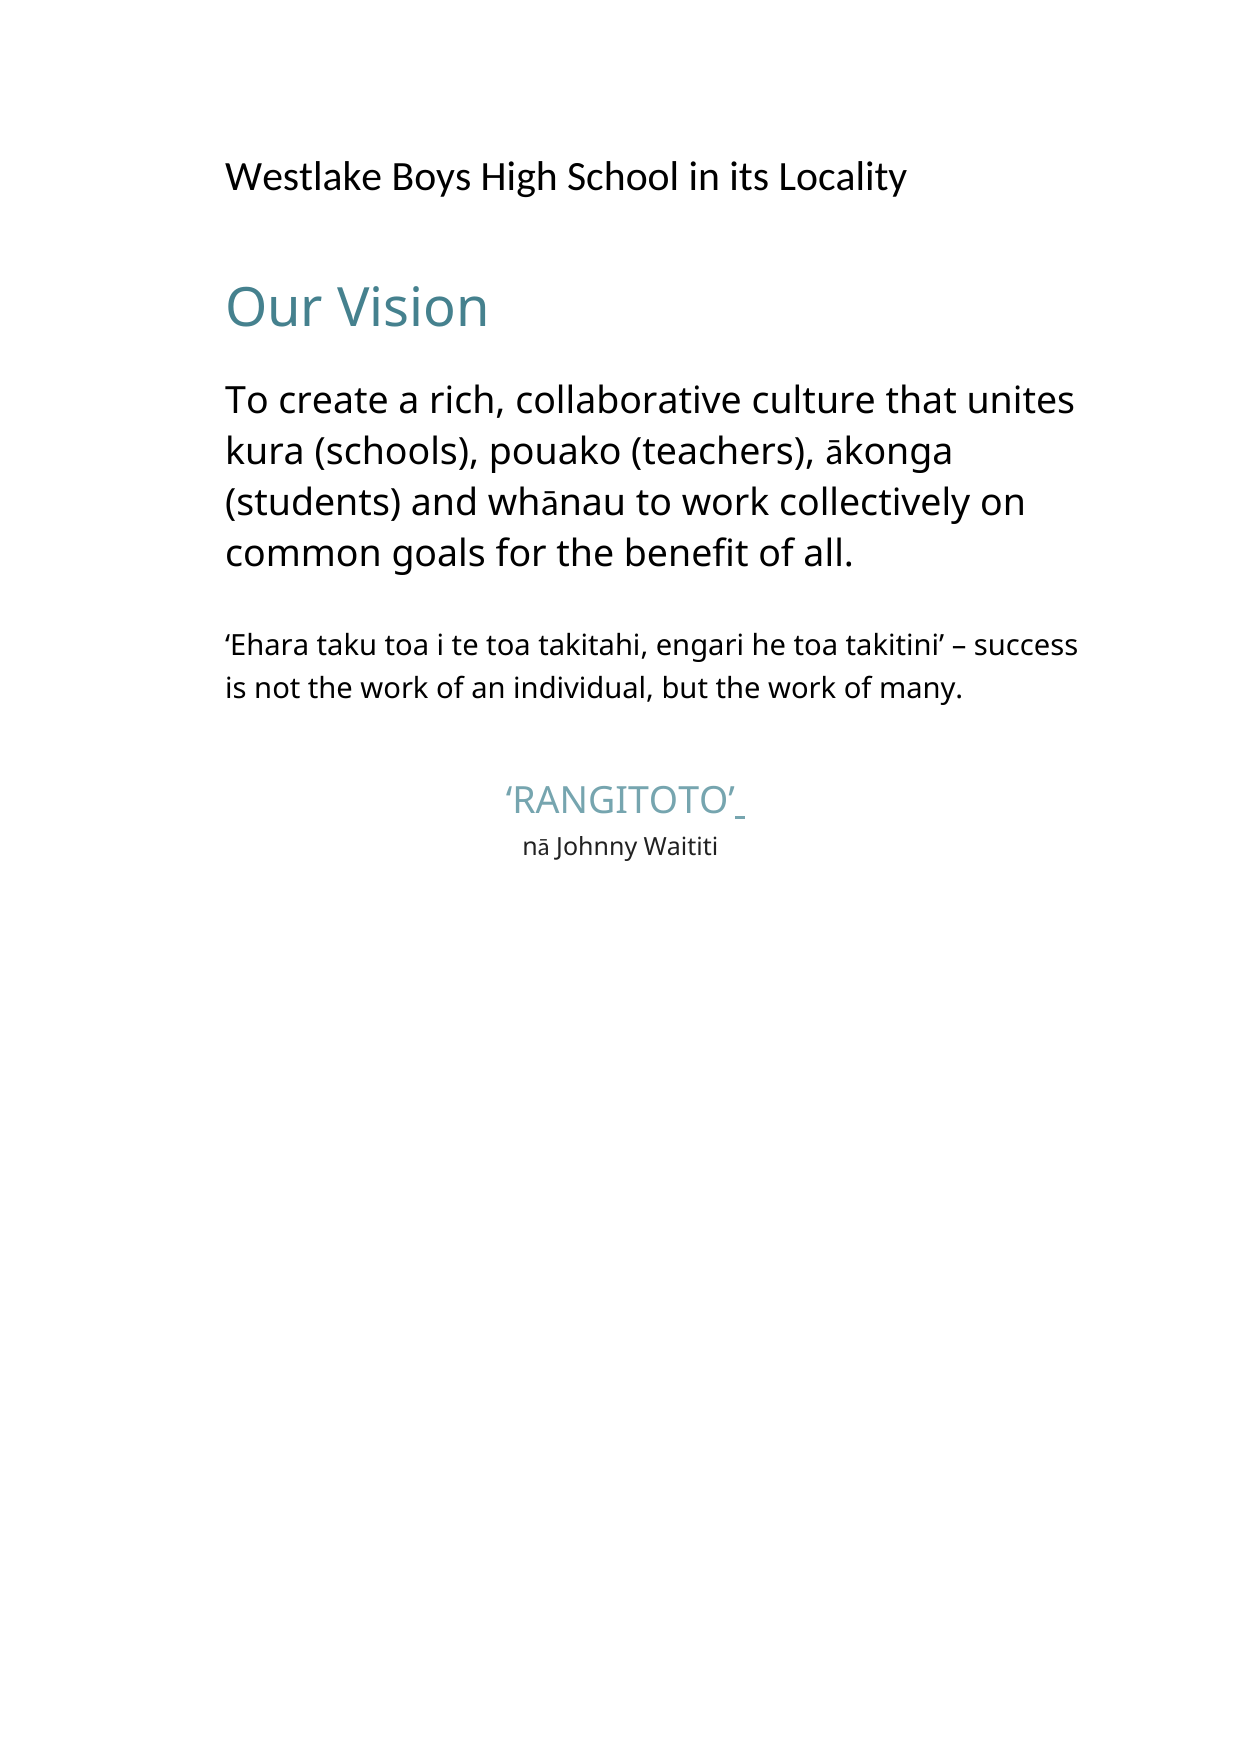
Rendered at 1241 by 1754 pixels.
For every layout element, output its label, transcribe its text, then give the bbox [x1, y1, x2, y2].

text To create a rich, collaborative culture that unites kura (schools), pouako (teachers), ākonga (students) and whānau to work collectively on common goals for the benefit of all. [225, 373, 1090, 577]
subtitle ‘RANGITOTO’ [150, 773, 1090, 824]
text Westlake Boys High School in its Locality [225, 150, 1090, 201]
text Our Vision [225, 268, 1090, 342]
text nā Johnny Waititi [150, 828, 1090, 862]
text ‘Ehara taku toa i te toa takitahi, engari he toa takitini’ – success is not the work of an individual, but the work of many. [225, 624, 1090, 707]
